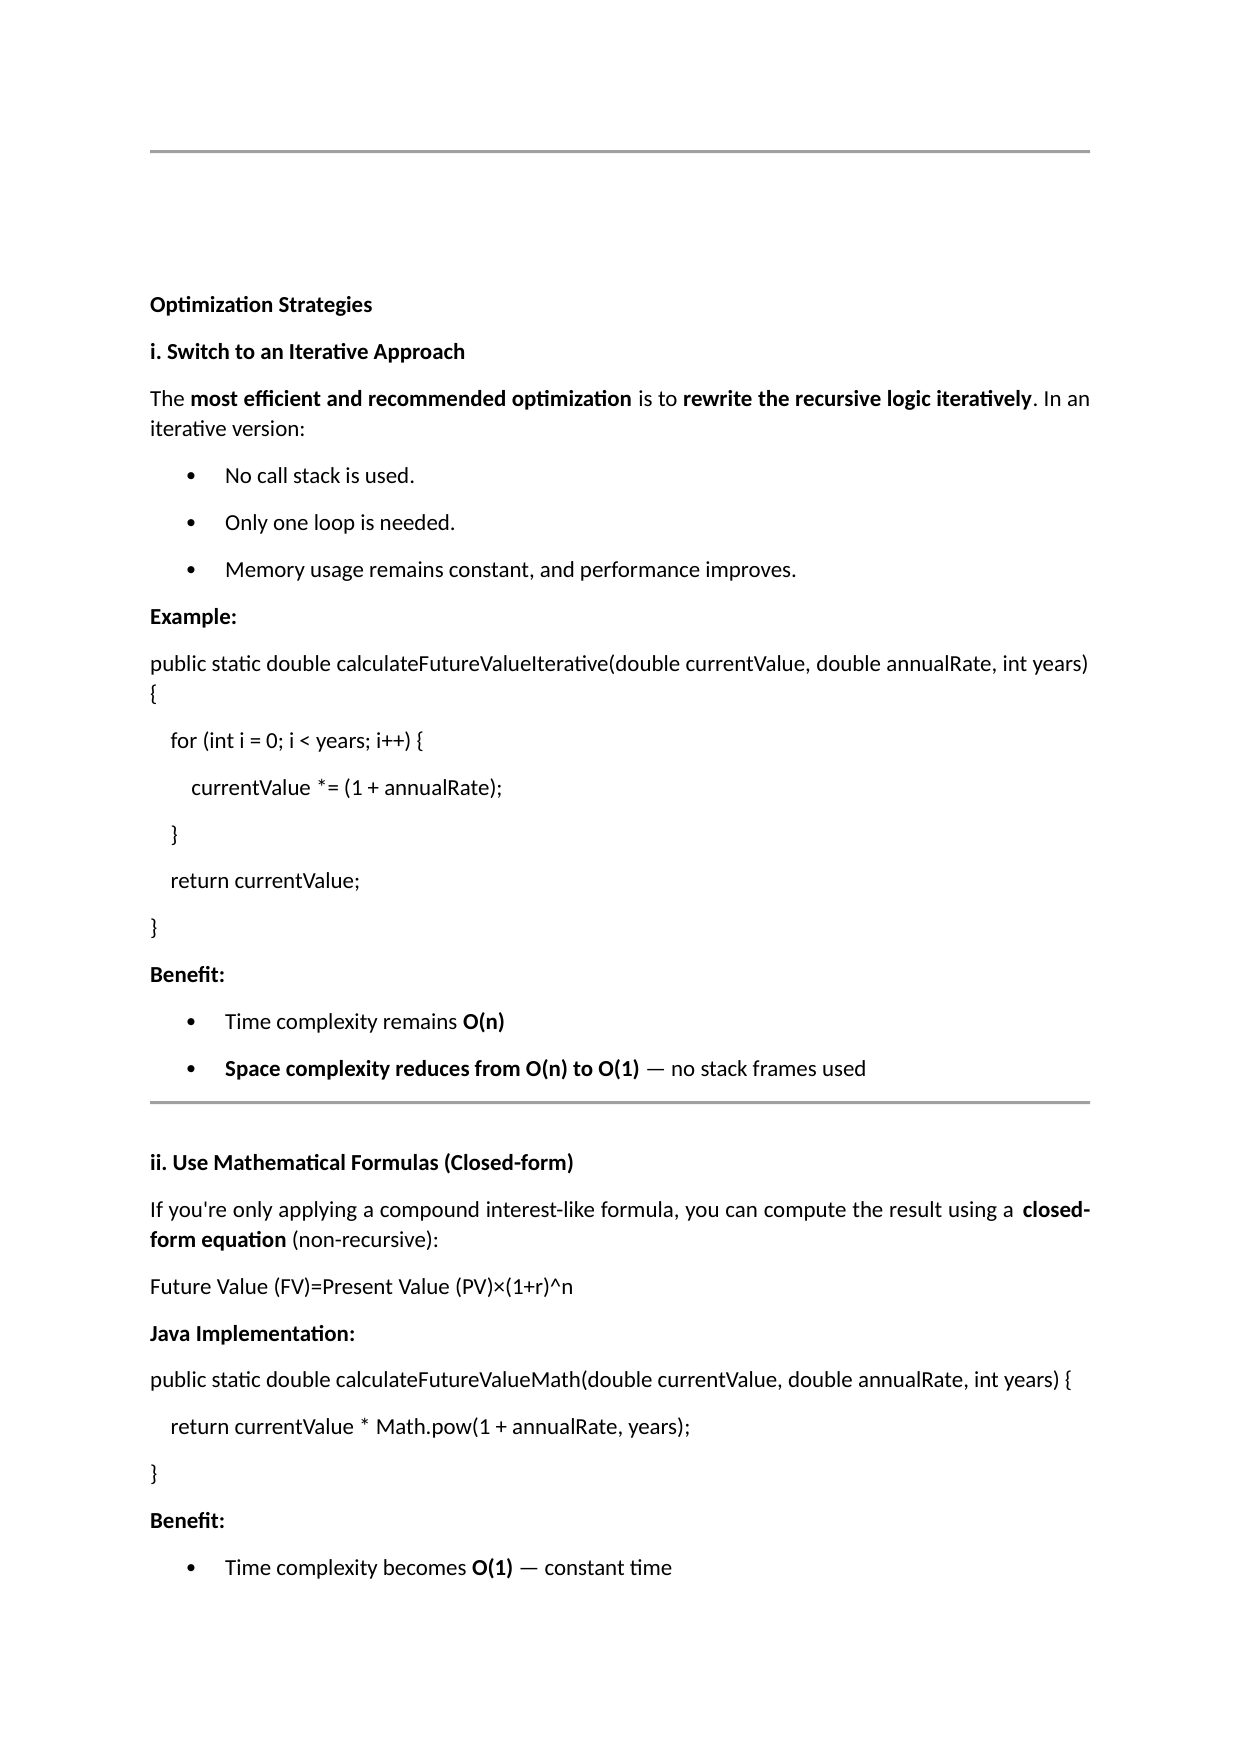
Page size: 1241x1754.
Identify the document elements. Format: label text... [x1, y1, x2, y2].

list Space complexity reduces from O(n) to O(1) — no stack frames used [187, 1054, 1090, 1082]
text } [150, 1459, 1090, 1487]
text } [150, 913, 1090, 942]
list Time complexity remains O(n) [187, 1007, 1090, 1035]
text Benefit: [150, 960, 1090, 988]
list No call stack is used. [187, 461, 1090, 489]
text Future Value (FV)=Present Value (PV)×(1+r)^n [150, 1272, 1090, 1300]
text currentValue *= (1 + annualRate); [150, 773, 1090, 801]
text i. Switch to an Iterative Approach [150, 337, 1090, 366]
text Java Implementation: [150, 1319, 1090, 1347]
text } [150, 820, 1090, 848]
text The most efficient and recommended optimization is to rewrite the recursive logic iteratively. In an iterative version: [150, 384, 1090, 443]
text public static double calculateFutureValueMath(double currentValue, double annualRate, int years) { [150, 1366, 1090, 1394]
list Memory usage remains constant, and performance improves. [187, 555, 1090, 583]
text return currentValue; [150, 867, 1090, 895]
text return currentValue * Math.pow(1 + annualRate, years); [150, 1412, 1090, 1441]
list Time complexity becomes O(1) — constant time [187, 1553, 1090, 1581]
text Benefit: [150, 1506, 1090, 1534]
list Only one loop is needed. [187, 508, 1090, 536]
text If you're only applying a compound interest-like formula, you can compute the result using a closed-form equation (non-recursive): [150, 1195, 1090, 1253]
text public static double calculateFutureValueIterative(double currentValue, double annualRate, int years) { [150, 649, 1090, 707]
text Example: [150, 602, 1090, 630]
text ii. Use Mathematical Formulas (Closed-form) [150, 1148, 1090, 1176]
text Optimization Strategies [150, 291, 1090, 319]
text for (int i = 0; i < years; i++) { [150, 726, 1090, 754]
